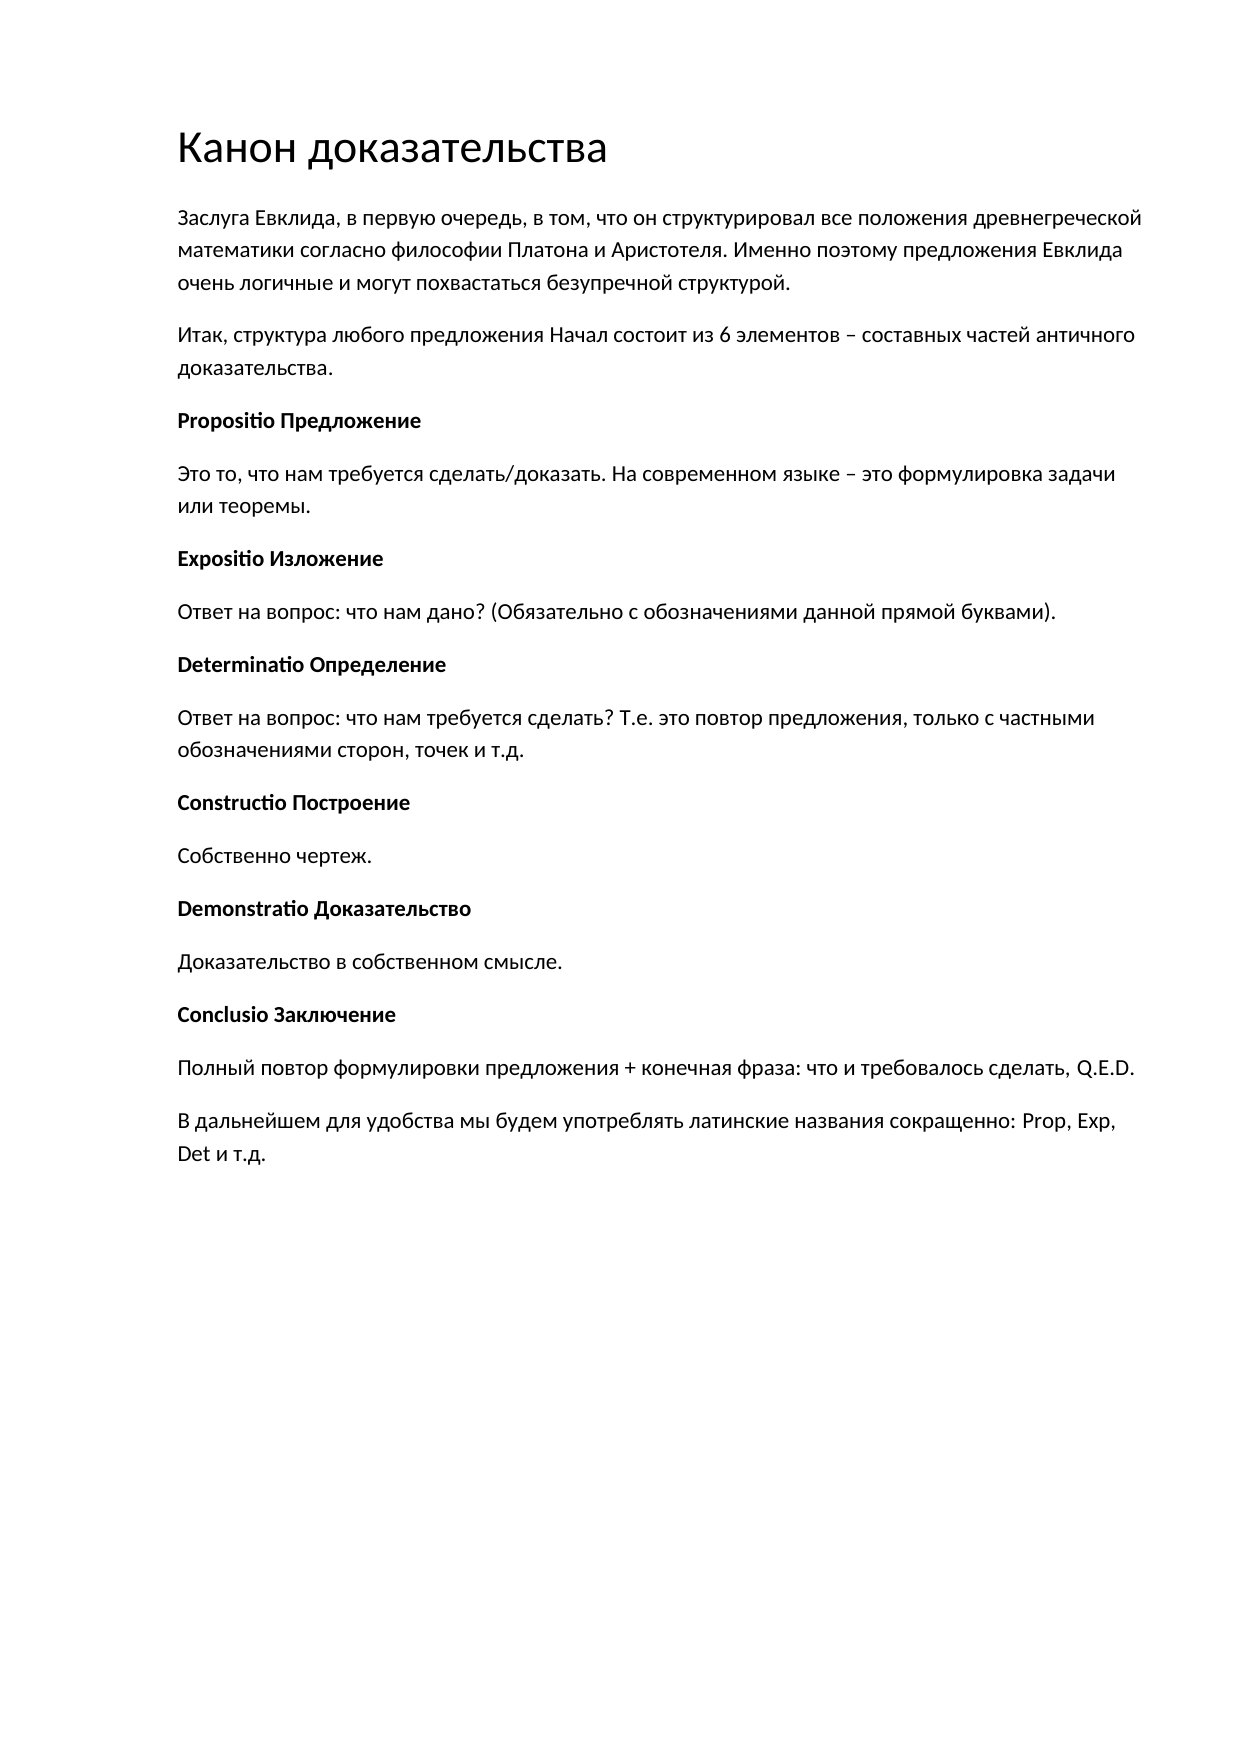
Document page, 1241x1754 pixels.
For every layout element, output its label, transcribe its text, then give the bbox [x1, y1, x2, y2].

text Ответ на вопрос: что нам дано? (Обязательно с обозначениями данной прямой буквами). [177, 597, 1152, 625]
text Demonstratio Доказательство [177, 894, 1152, 922]
text В дальнейшем для удобства мы будем употреблять латинские названия сокращенно: Prop, Exp, Det и т.д. [177, 1106, 1152, 1167]
text Заслуга Евклида, в первую очередь, в том, что он структурировал все положения древнегреческой математики согласно философии Платона и Аристотеля. Именно поэтому предложения Евклида очень логичные и могут похвастаться безупречной структурой. [177, 203, 1152, 296]
text Канон доказательства [177, 118, 1152, 174]
text Ответ на вопрос: что нам требуется сделать? Т.е. это повтор предложения, только с частными обозначениями сторон, точек и т.д. [177, 703, 1152, 763]
text Constructio Построение [177, 788, 1152, 816]
text Propositio Предложение [177, 406, 1152, 434]
text Полный повтор формулировки предложения + конечная фраза: что и требовалось сделать, Q.E.D. [177, 1053, 1152, 1081]
text Доказательство в собственном смысле. [177, 947, 1152, 975]
text Conclusio Заключение [177, 1000, 1152, 1028]
text Итак, структура любого предложения Начал состоит из 6 элементов – составных частей античного доказательства. [177, 321, 1152, 381]
text Expositio Изложение [177, 544, 1152, 572]
text Собственно чертеж. [177, 841, 1152, 869]
text Это то, что нам требуется сделать/доказать. На современном языке – это формулировка задачи или теоремы. [177, 459, 1152, 519]
text Determinatio Определение [177, 650, 1152, 678]
